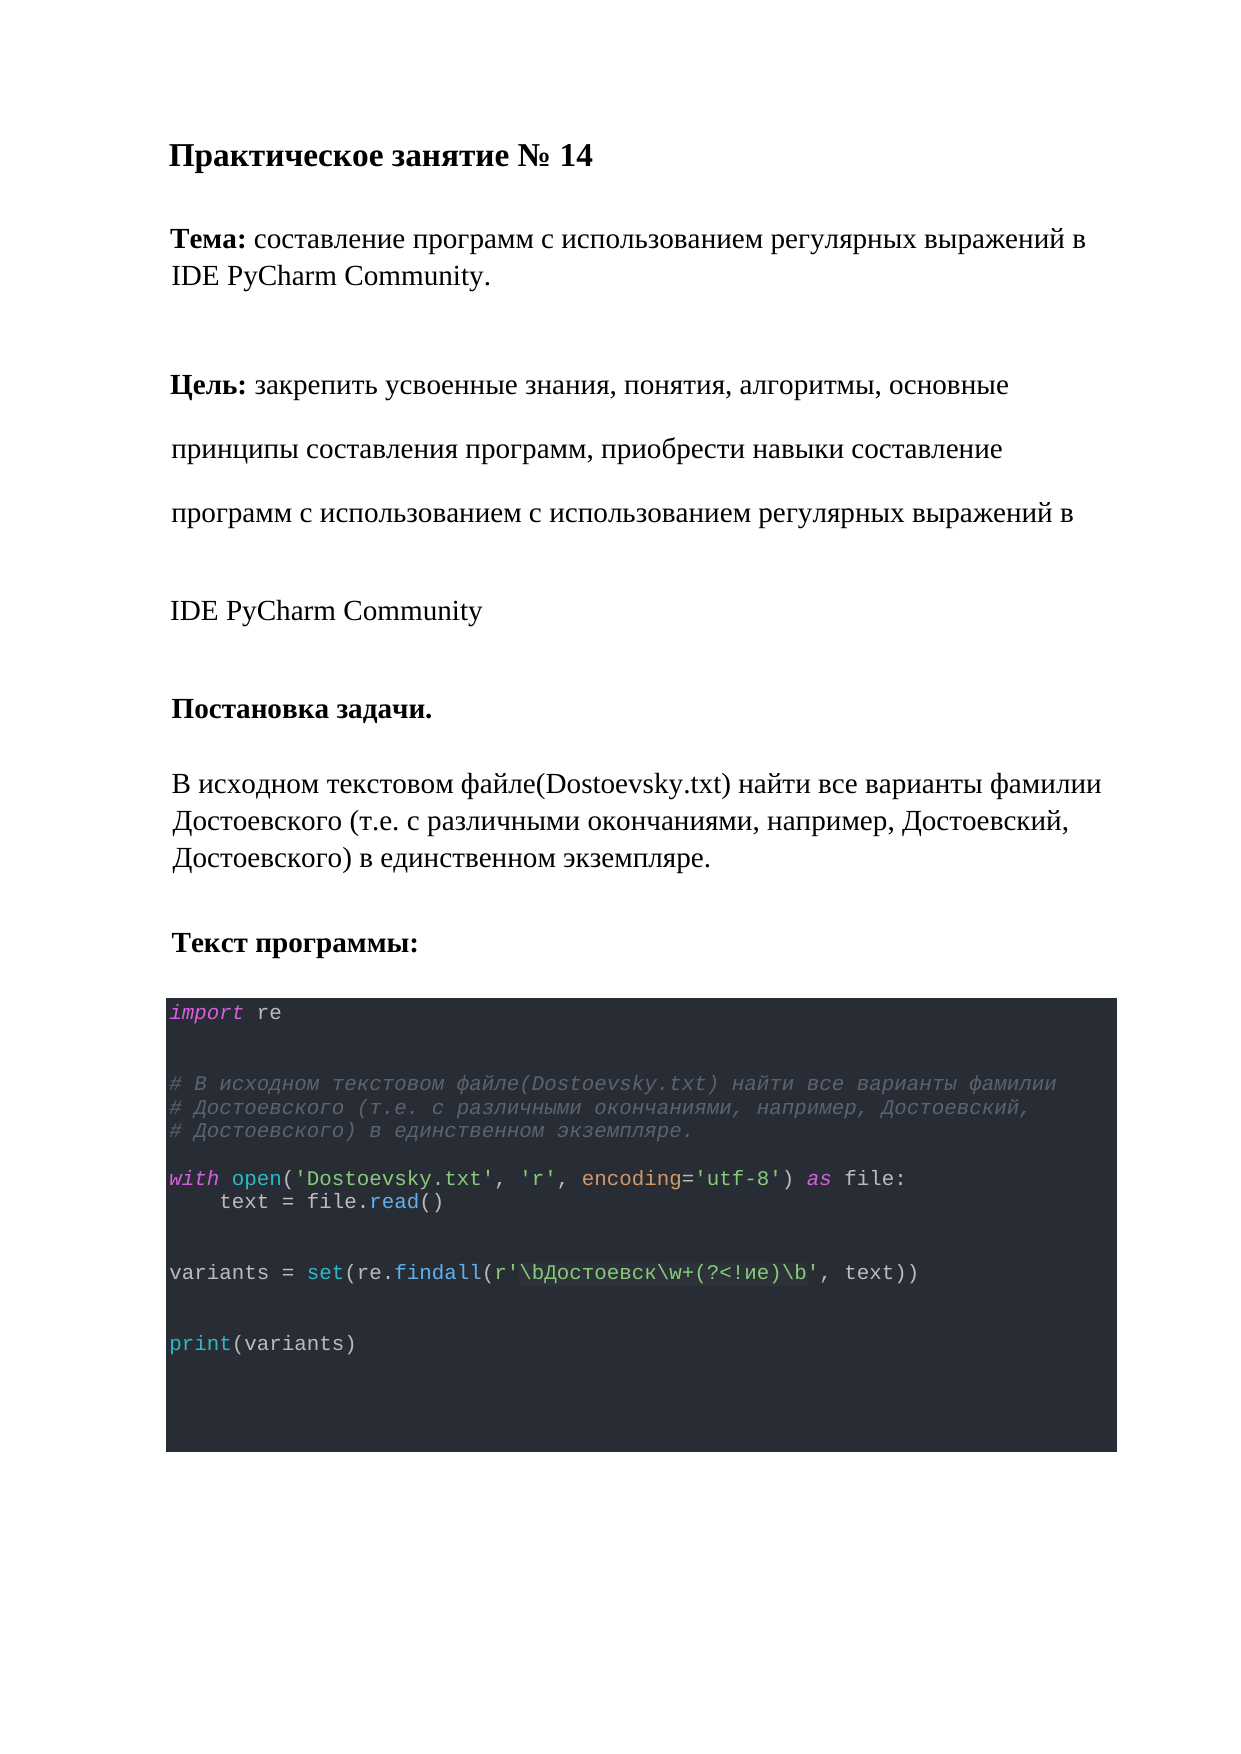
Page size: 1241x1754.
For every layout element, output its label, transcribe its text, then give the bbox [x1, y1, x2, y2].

text В исходном текстовом файле(Dostoevsky.txt) найти все варианты фамилии Достоевского (т.е. с различными окончаниями, например, Достоевский, Достоевского) в единственном экземпляре. [171, 766, 1113, 873]
text Постановка задачи. [171, 691, 1113, 725]
text Тема: составление программ с использованием регулярных выражений в IDE PyCharm Community. [170, 221, 1113, 292]
table_header import re # В исходном текстовом файле(Dostoevsky.txt) найти все варианты фамилии # Достоевского (т.е. с различными окончаниями, например, Достоевский, # Достоевского) в единственном экземпляре. with open('Dostoevsky.txt', 'r', encoding='utf-8') as file: text = file.read() variants = set(re.findall(r'\bДостоевск\w+(?<!ие)\b', text)) print(variants) [166, 998, 1117, 1452]
text Цель: закрепить усвоенные знания, понятия, алгоритмы, основные принципы составления программ, приобрести навыки составление программ с использованием с использованием регулярных выражений в [170, 367, 1113, 529]
subtitle Практическое занятие № 14 [168, 135, 1113, 173]
text Текст программы: [171, 925, 1113, 958]
text IDE PyCharm Community [170, 593, 1113, 627]
